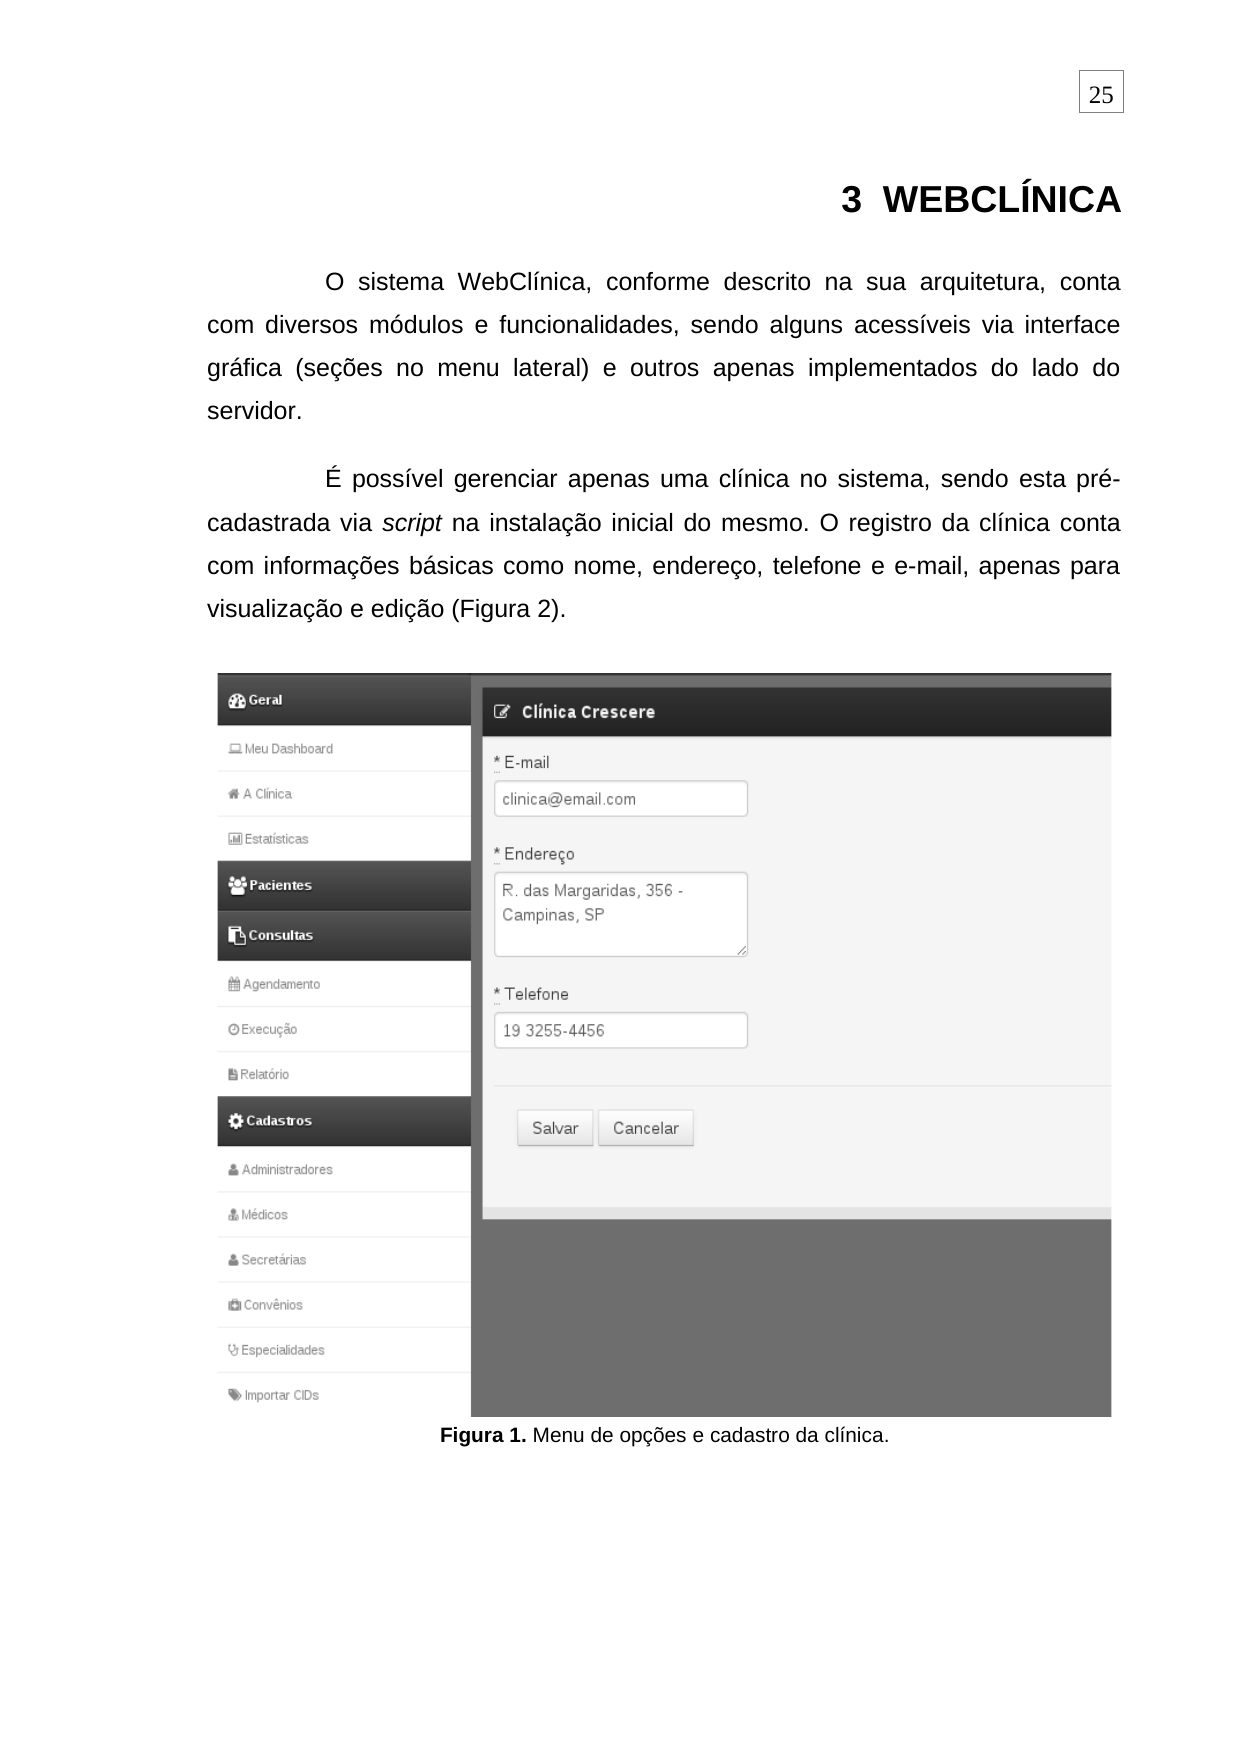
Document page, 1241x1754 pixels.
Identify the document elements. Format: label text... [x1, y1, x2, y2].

picture [217, 673, 1112, 1417]
text Figura 2. Menu de opções e cadastro da clínica. [207, 1423, 1122, 1447]
text O sistema WebClínica, conforme descrito na sua arquitetura, conta com diversos módulos e funcionalidades, sendo alguns acessíveis via interface gráfica (seções no menu lateral) e outros apenas implementados do lado do servidor. [207, 267, 1122, 425]
text É possível gerenciar apenas uma clínica no sistema, sendo esta pré-cadastrada via script na instalação inicial do mesmo. O registro da clínica conta com informações básicas como nome, endereço, telefone e e-mail, apenas para visualização e edição (Figura 2). [207, 464, 1122, 622]
subtitle WEBCLÍNICA [207, 177, 1122, 220]
